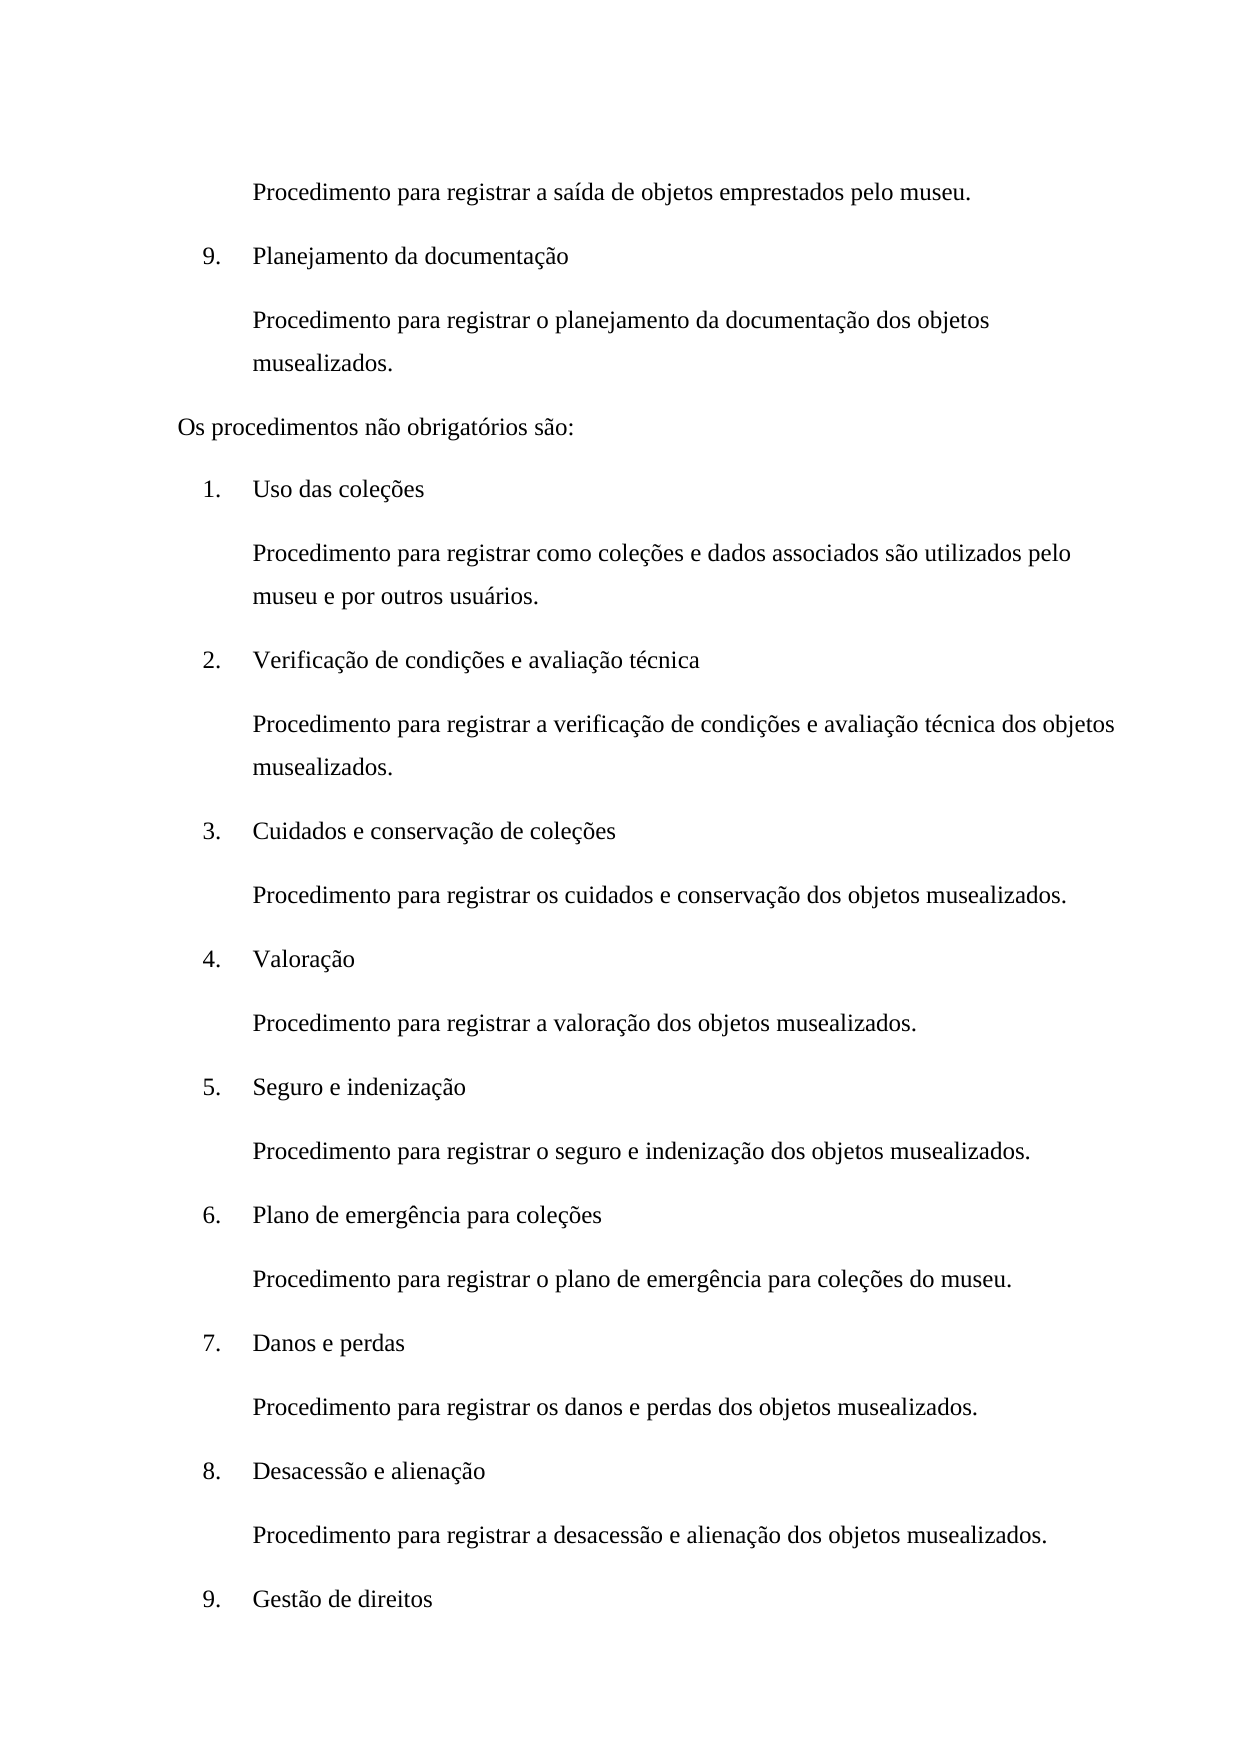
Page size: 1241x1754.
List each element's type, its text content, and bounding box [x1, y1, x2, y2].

list Verificação de condições e avaliação técnica [202, 645, 1122, 674]
list Procedimento para registrar a desacessão e alienação dos objetos musealizados. [202, 1520, 1122, 1548]
text Os procedimentos não obrigatórios são: [177, 412, 1122, 441]
list Danos e perdas [202, 1328, 1122, 1357]
list Plano de emergência para coleções [202, 1200, 1122, 1229]
list Gestão de direitos [202, 1584, 1122, 1612]
list Procedimento para registrar o plano de emergência para coleções do museu. [202, 1264, 1122, 1293]
list Planejamento da documentação [202, 241, 1122, 270]
list Procedimento para registrar a saída de objetos emprestados pelo museu. [202, 177, 1122, 206]
list Seguro e indenização [202, 1072, 1122, 1101]
list Procedimento para registrar os danos e perdas dos objetos musealizados. [202, 1392, 1122, 1421]
list Procedimento para registrar a verificação de condições e avaliação técnica dos objetos musealizados. [202, 709, 1122, 781]
list Desacessão e alienação [202, 1456, 1122, 1484]
list Procedimento para registrar como coleções e dados associados são utilizados pelo museu e por outros usuários. [202, 538, 1122, 610]
list Uso das coleções [202, 474, 1122, 503]
list Valoração [202, 944, 1122, 973]
list Cuidados e conservação de coleções [202, 816, 1122, 845]
list Procedimento para registrar o planejamento da documentação dos objetos musealizados. [202, 305, 1122, 377]
list Procedimento para registrar os cuidados e conservação dos objetos musealizados. [202, 880, 1122, 909]
list Procedimento para registrar o seguro e indenização dos objetos musealizados. [202, 1136, 1122, 1165]
list Procedimento para registrar a valoração dos objetos musealizados. [202, 1008, 1122, 1037]
